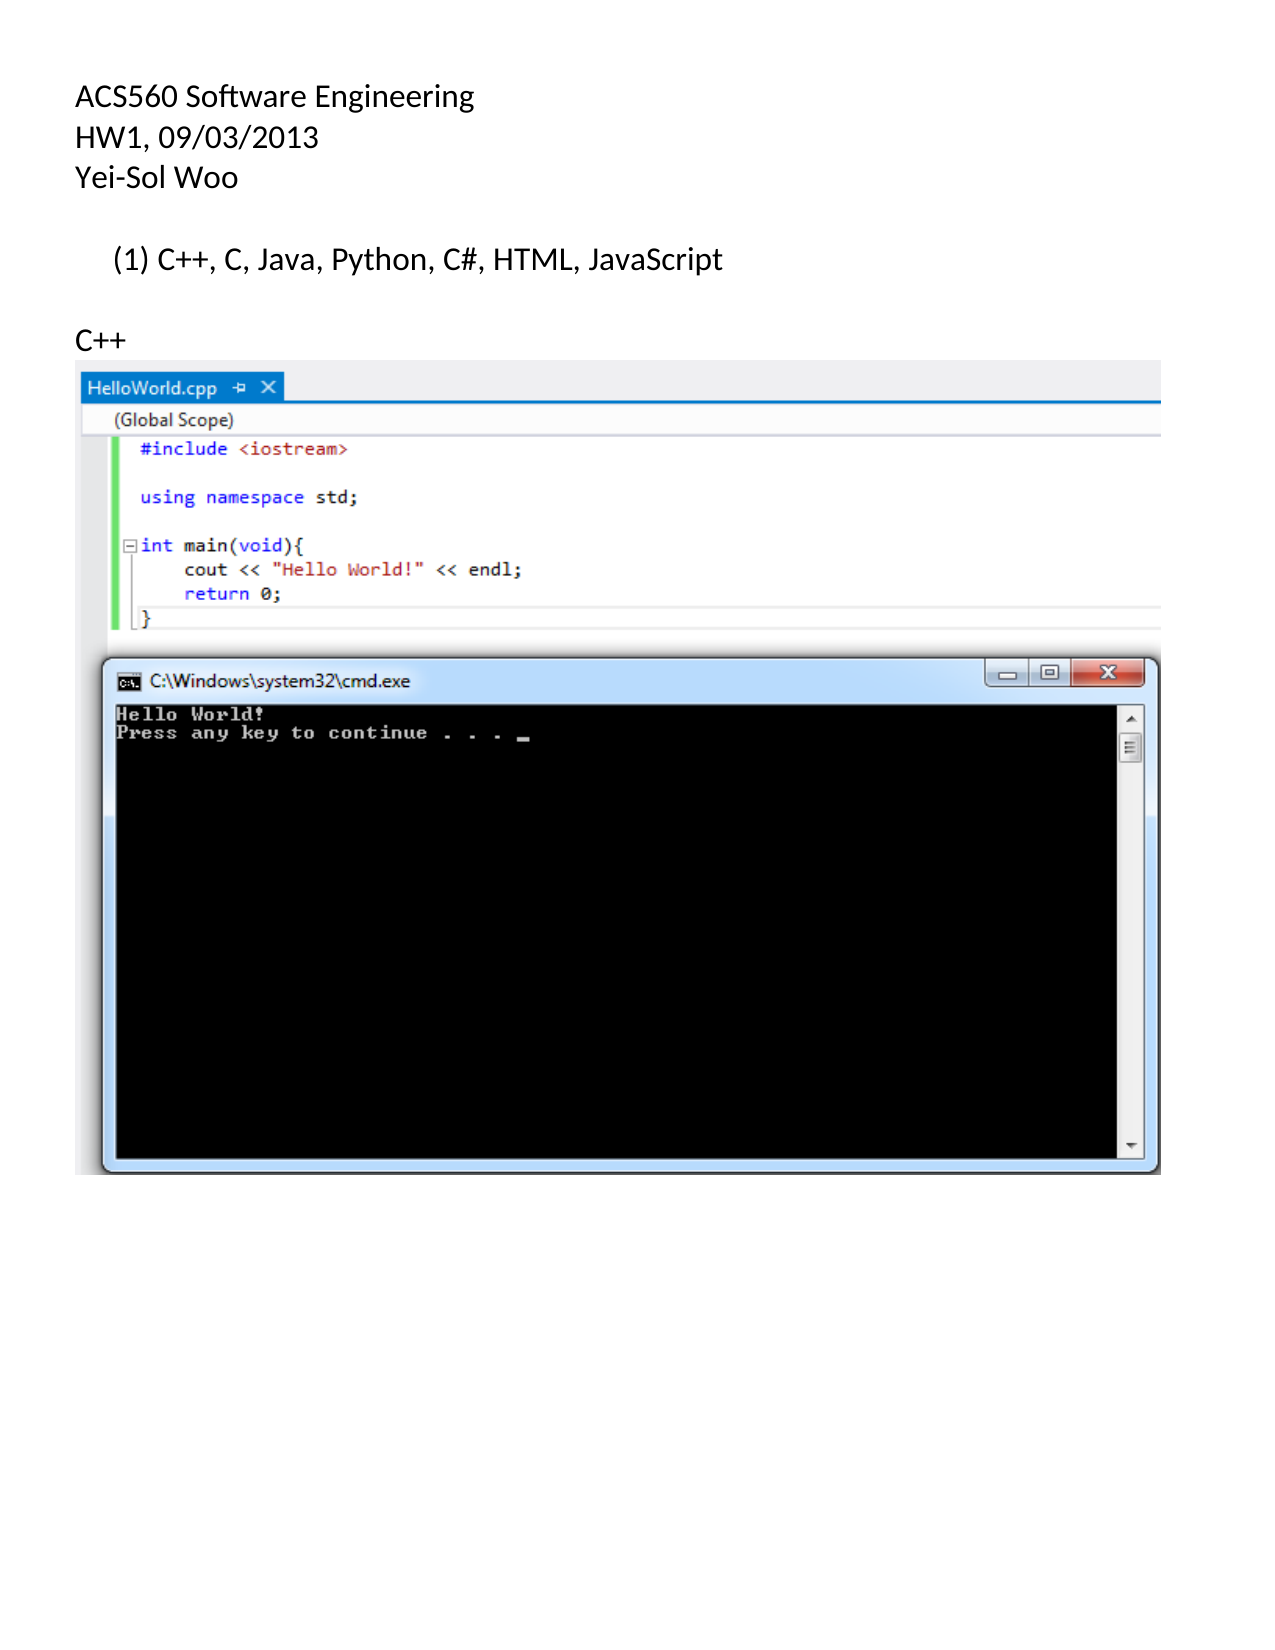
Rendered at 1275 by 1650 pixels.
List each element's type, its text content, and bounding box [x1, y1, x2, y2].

text HW1, 09/03/2013 [75, 116, 1200, 156]
text ACS560 Software Engineering [75, 75, 1200, 116]
text Yei-Sol Woo [75, 156, 1200, 197]
text C++ [75, 319, 1200, 360]
picture [75, 360, 1161, 1175]
list C++, C, Java, Python, C#, HTML, JavaScript [112, 238, 1200, 279]
